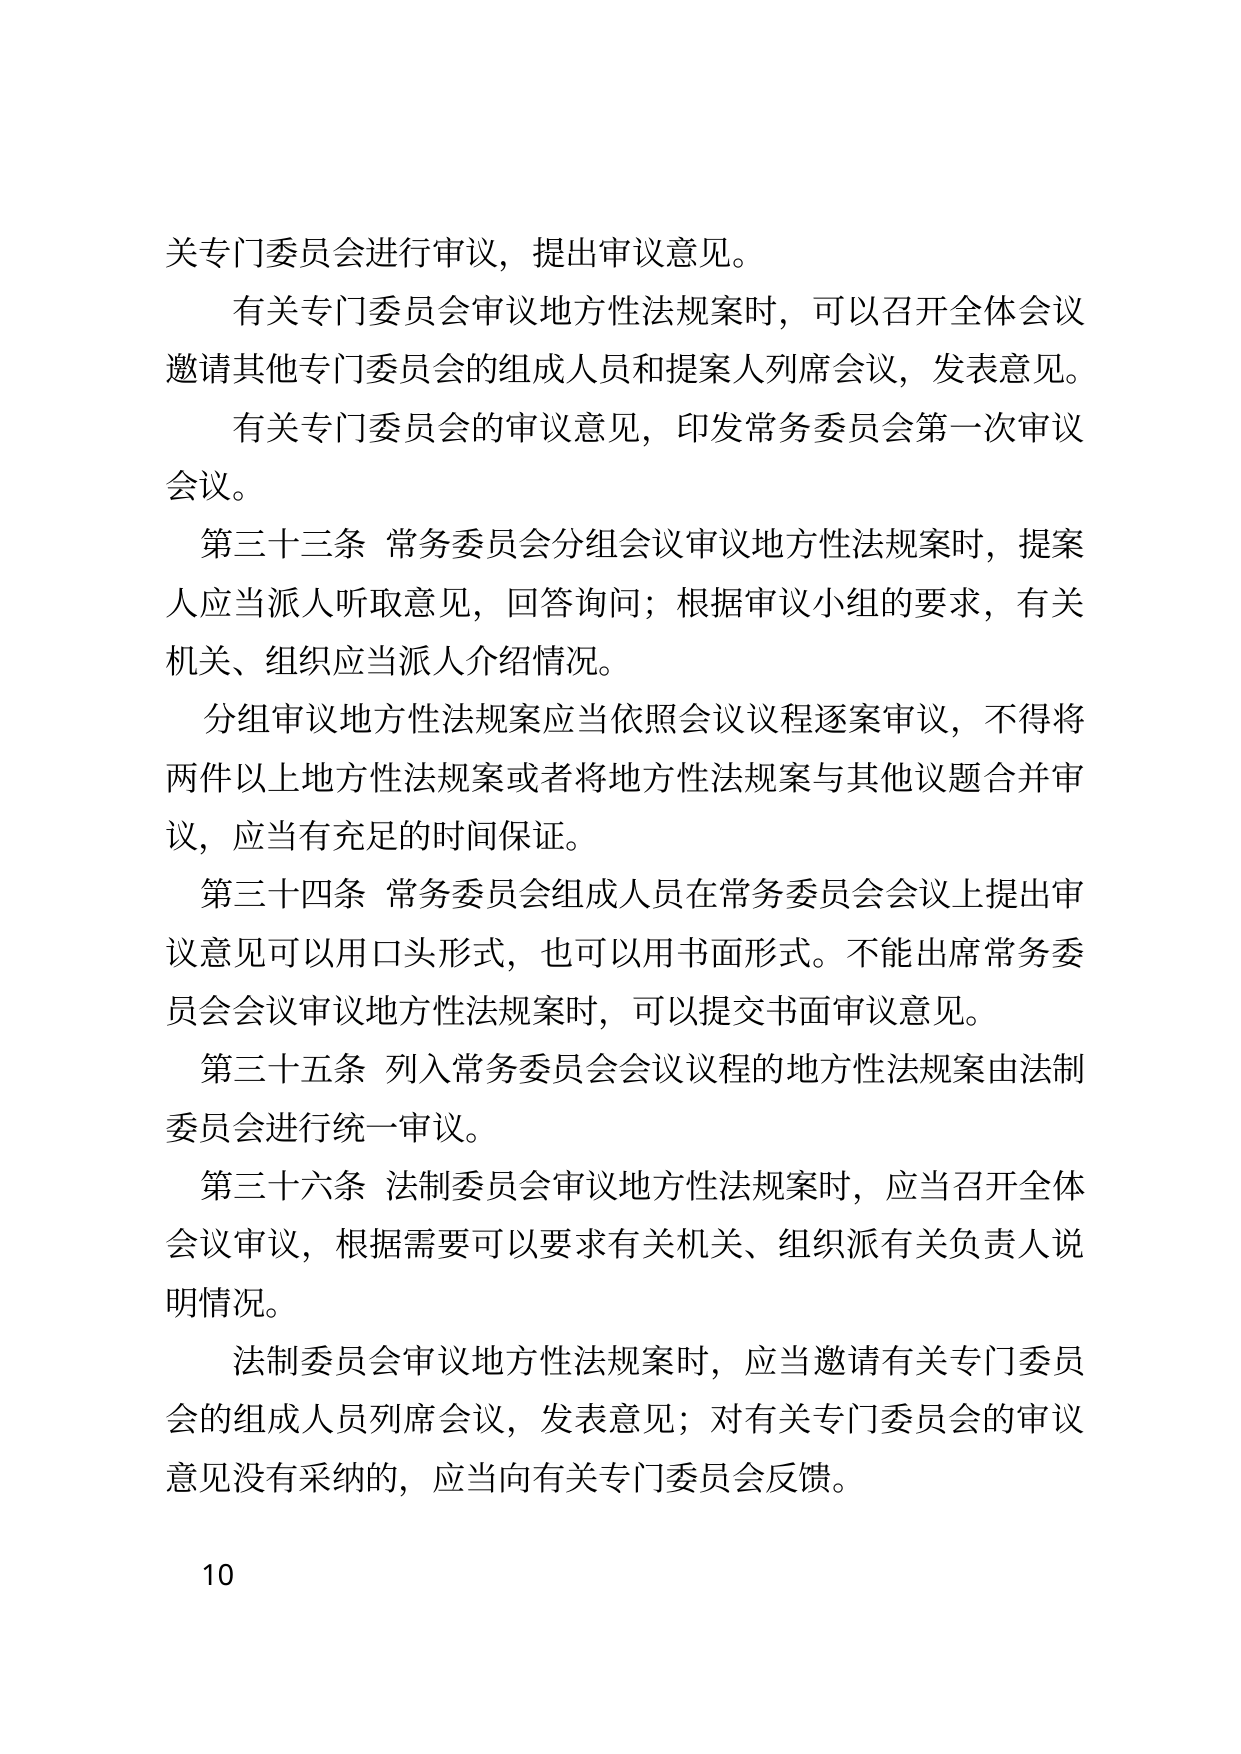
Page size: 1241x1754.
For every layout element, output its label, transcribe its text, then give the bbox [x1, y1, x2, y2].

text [165, 218, 1087, 277]
text 分组审议地方性法规案应当依照会议议程逐案审议，不得将两件以上地方性法规案或者将地方性法规案与其他议题合并审议，应当有充足的时间保证。 [165, 685, 1087, 860]
text 第三十五条 列入常务委员会会议议程的地方性法规案由法制委员会进行统一审议。 [165, 1035, 1087, 1152]
text 第三十六条 法制委员会审议地方性法规案时，应当召开全体会议审议，根据需要可以要求有关机关、组织派有关负责人说明情况。 [165, 1152, 1087, 1327]
text 有关专门委员会的审议意见，印发常务委员会第一次审议会议。 [165, 393, 1087, 510]
text 第三十三条 常务委员会分组会议审议地方性法规案时，提案人应当派人听取意见，回答询问；根据审议小组的要求，有关机关、组织应当派人介绍情况。 [165, 510, 1087, 685]
text 第三十四条 常务委员会组成人员在常务委员会会议上提出审议意见可以用口头形式，也可以用书面形式。不能出席常务委员会会议审议地方性法规案时，可以提交书面审议意见。 [165, 860, 1087, 1035]
text 有关专门委员会审议地方性法规案时，可以召开全体会议，邀请其他专门委员会的组成人员和提案人列席会议，发表意见。 [165, 277, 1087, 393]
text 法制委员会审议地方性法规案时，应当邀请有关专门委员会的组成人员列席会议，发表意见；对有关专门委员会的审议意见没有采纳的，应当向有关专门委员会反馈。 [165, 1327, 1087, 1502]
